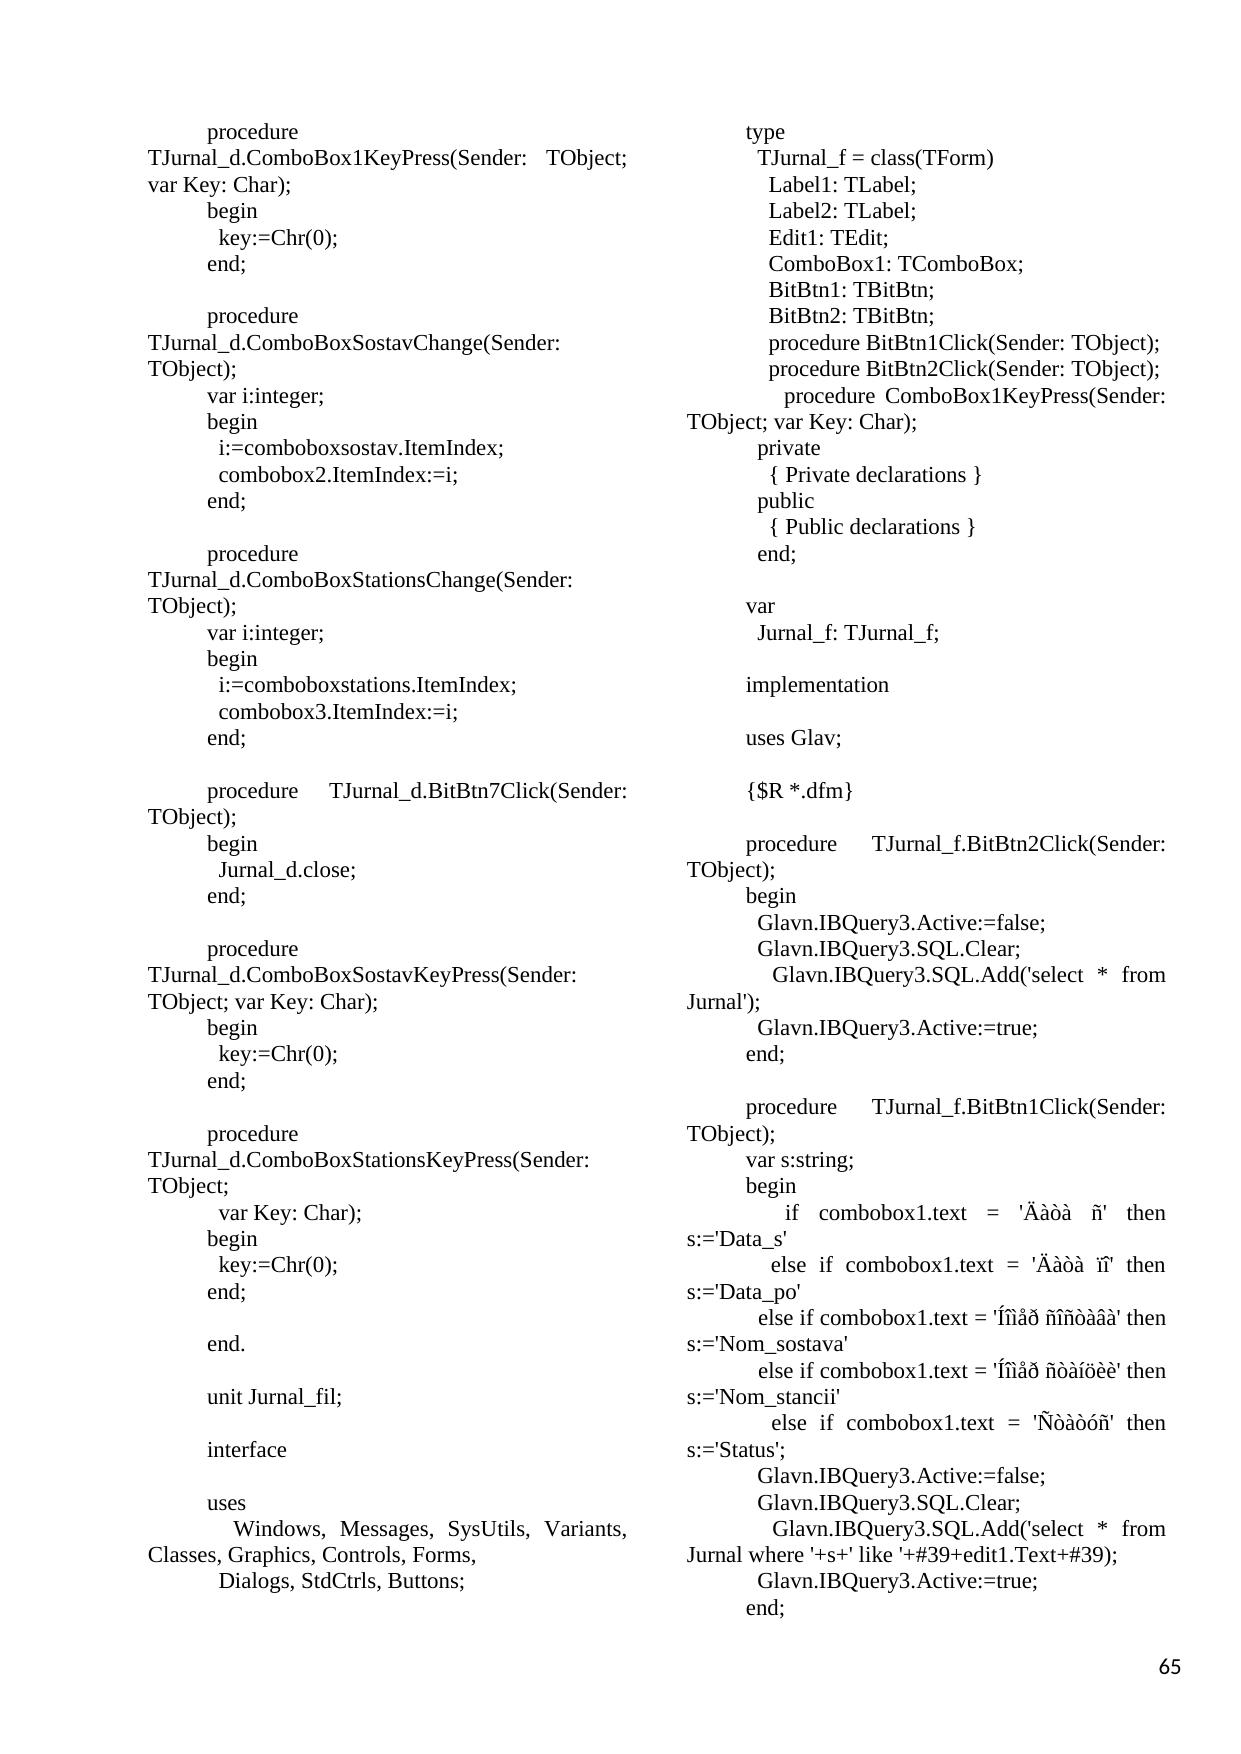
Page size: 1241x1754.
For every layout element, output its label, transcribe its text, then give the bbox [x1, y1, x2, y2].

list else if combobox1.text = 'Ñòàòóñ' then s:='Status'; [687, 1409, 1167, 1462]
list procedure TJurnal_d.ComboBoxStationsKeyPress(Sender: TObject; [148, 1119, 628, 1199]
list var Key: Char); [148, 1199, 628, 1225]
list Glavn.IBQuery3.Active:=true; [687, 1014, 1167, 1041]
list end. [148, 1330, 628, 1357]
list { Public declarations } [687, 513, 1167, 540]
list procedure TJurnal_d.ComboBox1KeyPress(Sender: TObject; var Key: Char); [148, 118, 628, 197]
list begin [687, 1172, 1167, 1199]
list end; [687, 1041, 1167, 1067]
list key:=Chr(0); [148, 1041, 628, 1067]
list else if combobox1.text = 'Íîìåð ñîñòàâà' then s:='Nom_sostava' [687, 1304, 1167, 1357]
list uses Glav; [687, 724, 1167, 751]
list key:=Chr(0); [148, 1251, 628, 1278]
list var i:integer; [148, 382, 628, 408]
list end; [148, 1067, 628, 1093]
list end; [687, 1594, 1167, 1620]
list Dialogs, StdCtrls, Buttons; [148, 1568, 628, 1594]
list {$R *.dfm} [687, 777, 1167, 803]
list Glavn.IBQuery3.SQL.Add('select * from Jurnal'); [687, 961, 1167, 1014]
list procedure TJurnal_f.BitBtn2Click(Sender: TObject); [687, 830, 1167, 882]
list Glavn.IBQuery3.SQL.Clear; [687, 1488, 1167, 1515]
list i:=comboboxsostav.ItemIndex; [148, 434, 628, 461]
list procedure BitBtn1Click(Sender: TObject); [687, 329, 1167, 355]
list Glavn.IBQuery3.SQL.Clear; [687, 935, 1167, 961]
list begin [148, 408, 628, 434]
list Jurnal_f: TJurnal_f; [687, 619, 1167, 645]
list BitBtn1: TBitBtn; [687, 276, 1167, 303]
list end; [148, 250, 628, 276]
list begin [148, 1014, 628, 1041]
list end; [148, 724, 628, 751]
list procedure TJurnal_d.ComboBoxSostavChange(Sender: TObject); [148, 303, 628, 382]
list interface [148, 1436, 628, 1462]
list i:=comboboxstations.ItemIndex; [148, 672, 628, 698]
list BitBtn2: TBitBtn; [687, 303, 1167, 329]
list procedure ComboBox1KeyPress(Sender: TObject; var Key: Char); [687, 382, 1167, 434]
list Label1: TLabel; [687, 171, 1167, 197]
list end; [148, 487, 628, 513]
list end; [148, 1278, 628, 1304]
list procedure TJurnal_d.ComboBoxStationsChange(Sender: TObject); [148, 540, 628, 619]
list Glavn.IBQuery3.SQL.Add('select * from Jurnal where '+s+' like '+#39+edit1.Text+#39); [687, 1515, 1167, 1568]
list { Private declarations } [687, 461, 1167, 487]
list type [687, 118, 1167, 144]
list Glavn.IBQuery3.Active:=false; [687, 909, 1167, 935]
list begin [148, 197, 628, 223]
list uses [148, 1488, 628, 1515]
list procedure TJurnal_d.BitBtn7Click(Sender: TObject); [148, 777, 628, 830]
list procedure TJurnal_f.BitBtn1Click(Sender: TObject); [687, 1093, 1167, 1146]
list public [687, 487, 1167, 513]
list var s:string; [687, 1146, 1167, 1172]
list procedure TJurnal_d.ComboBoxSostavKeyPress(Sender: TObject; var Key: Char); [148, 935, 628, 1014]
list begin [148, 1225, 628, 1251]
list begin [687, 882, 1167, 909]
list Jurnal_d.close; [148, 856, 628, 882]
list var [687, 592, 1167, 619]
list Windows, Messages, SysUtils, Variants, Classes, Graphics, Controls, Forms, [148, 1515, 628, 1568]
list var i:integer; [148, 619, 628, 645]
list key:=Chr(0); [148, 223, 628, 250]
list TJurnal_f = class(TForm) [687, 144, 1167, 171]
list end; [148, 882, 628, 909]
list Edit1: TEdit; [687, 223, 1167, 250]
list ComboBox1: TComboBox; [687, 250, 1167, 276]
list implementation [687, 672, 1167, 698]
list if combobox1.text = 'Äàòà ñ' then s:='Data_s' [687, 1199, 1167, 1251]
list private [687, 434, 1167, 461]
list combobox3.ItemIndex:=i; [148, 698, 628, 724]
list procedure BitBtn2Click(Sender: TObject); [687, 355, 1167, 382]
list begin [148, 645, 628, 672]
list end; [687, 540, 1167, 566]
list Glavn.IBQuery3.Active:=false; [687, 1462, 1167, 1488]
list Label2: TLabel; [687, 197, 1167, 223]
list unit Jurnal_fil; [148, 1383, 628, 1409]
list else if combobox1.text = 'Äàòà ïî' then s:='Data_po' [687, 1251, 1167, 1304]
list else if combobox1.text = 'Íîìåð ñòàíöèè' then s:='Nom_stancii' [687, 1357, 1167, 1409]
list Glavn.IBQuery3.Active:=true; [687, 1568, 1167, 1594]
list begin [148, 830, 628, 856]
list combobox2.ItemIndex:=i; [148, 461, 628, 487]
